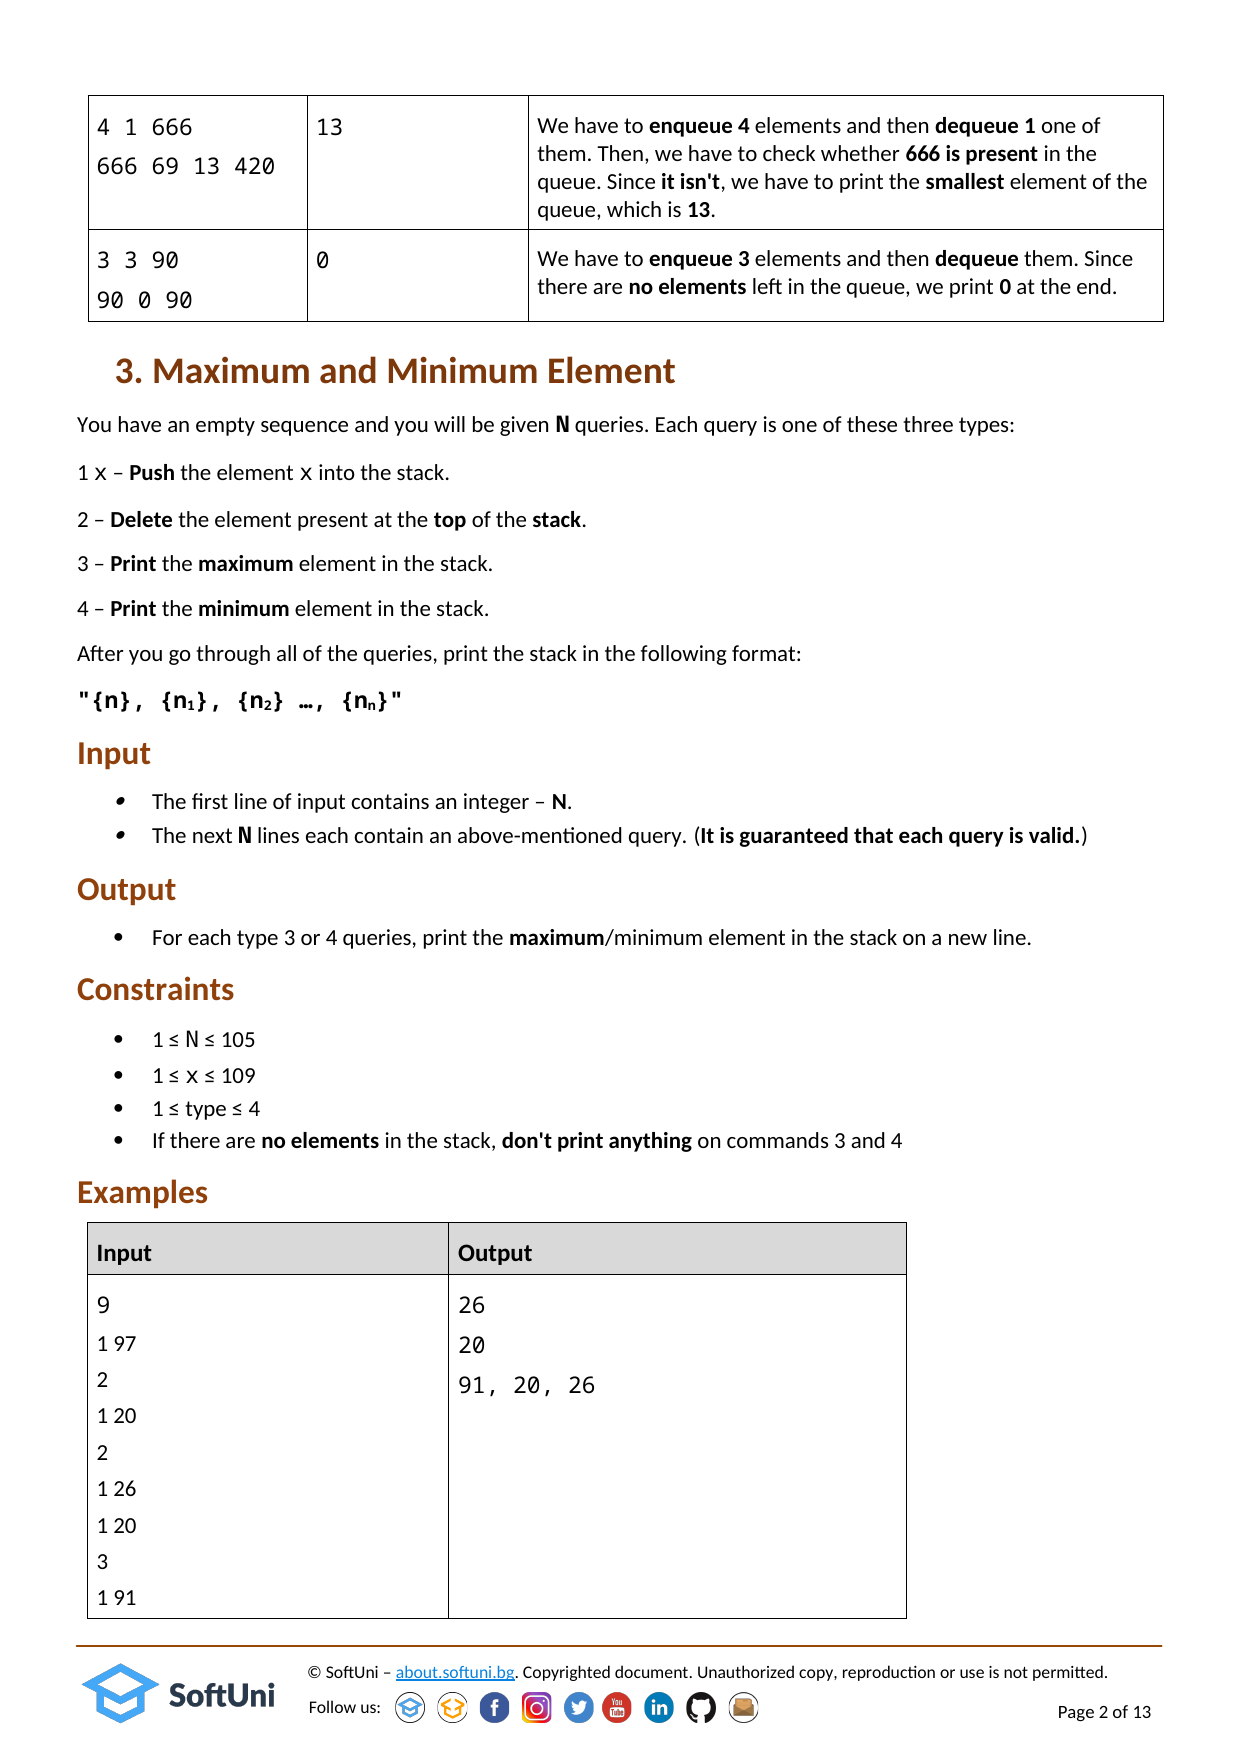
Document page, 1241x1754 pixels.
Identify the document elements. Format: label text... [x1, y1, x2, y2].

picture [665, 1714, 674, 1723]
picture [686, 1692, 716, 1723]
list If there are no elements in the stack, don't print anything on commands 3 and 4 [114, 1127, 1163, 1155]
text You have an empty sequence and you will be given N queries. Each query is one of these three types: [77, 408, 1163, 439]
list 1 ≤ x ≤ 109 [114, 1058, 1163, 1090]
list 1 ≤ N ≤ 105 [114, 1023, 1163, 1054]
list The next N lines each contain an above-mentioned query. (It is guaranteed that each query is valid.) [114, 819, 1163, 851]
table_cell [88, 1275, 448, 1617]
list The first line of input contains an integer – N. [114, 787, 1163, 815]
picture [665, 1692, 674, 1701]
table_header Output [449, 1223, 906, 1274]
table_cell 13 [308, 96, 528, 229]
text 3 – Print the maximum element in the stack. [77, 549, 1163, 577]
table_header Input [88, 1223, 448, 1274]
text After you go through all of the queries, print the stack in the following format: [77, 639, 1163, 667]
picture [728, 1692, 759, 1723]
picture [522, 1692, 552, 1723]
table_cell We have to enqueue 3 elements and then dequeue them. Since there are no elements left in the queue, we print 0 at the end. [529, 230, 1163, 321]
text 2 – Delete the element present at the top of the stack. [77, 505, 1163, 533]
picture [479, 1692, 510, 1723]
list 1 ≤ type ≤ 4 [114, 1094, 1163, 1122]
table_cell 0 [308, 230, 528, 321]
table_cell 3 3 90 90 0 90 [89, 230, 307, 321]
picture [564, 1692, 594, 1723]
subtitle Maximum and Minimum Element [114, 347, 1163, 393]
picture [437, 1692, 468, 1723]
subtitle Examples [77, 1171, 1163, 1212]
list For each type 3 or 4 queries, print the maximum/minimum element in the stack on a new line. [114, 923, 1163, 951]
table_cell We have to enqueue 4 elements and then dequeue 1 one of them. Then, we have to check whether 666 is present in the queue. Since it isn't, we have to print the smallest element of the queue, which is 13. [529, 96, 1163, 229]
picture [644, 1692, 653, 1701]
picture [644, 1714, 653, 1723]
text 4 – Print the minimum element in the stack. [77, 594, 1163, 622]
text 1 x – Push the element x into the stack. [77, 456, 1163, 488]
picture [75, 1658, 281, 1729]
table_cell 4 1 666 666 69 13 420 [89, 96, 307, 229]
picture [395, 1692, 425, 1723]
subtitle Constraints [77, 967, 1163, 1008]
picture [602, 1692, 632, 1723]
table_cell 26 20 91, 20, 26 [449, 1275, 906, 1617]
subtitle Input [77, 732, 1163, 773]
text "{n}, {n1}, {n2} …, {nn}" [77, 683, 1163, 715]
subtitle Output [77, 868, 1163, 908]
picture [658, 1705, 667, 1714]
